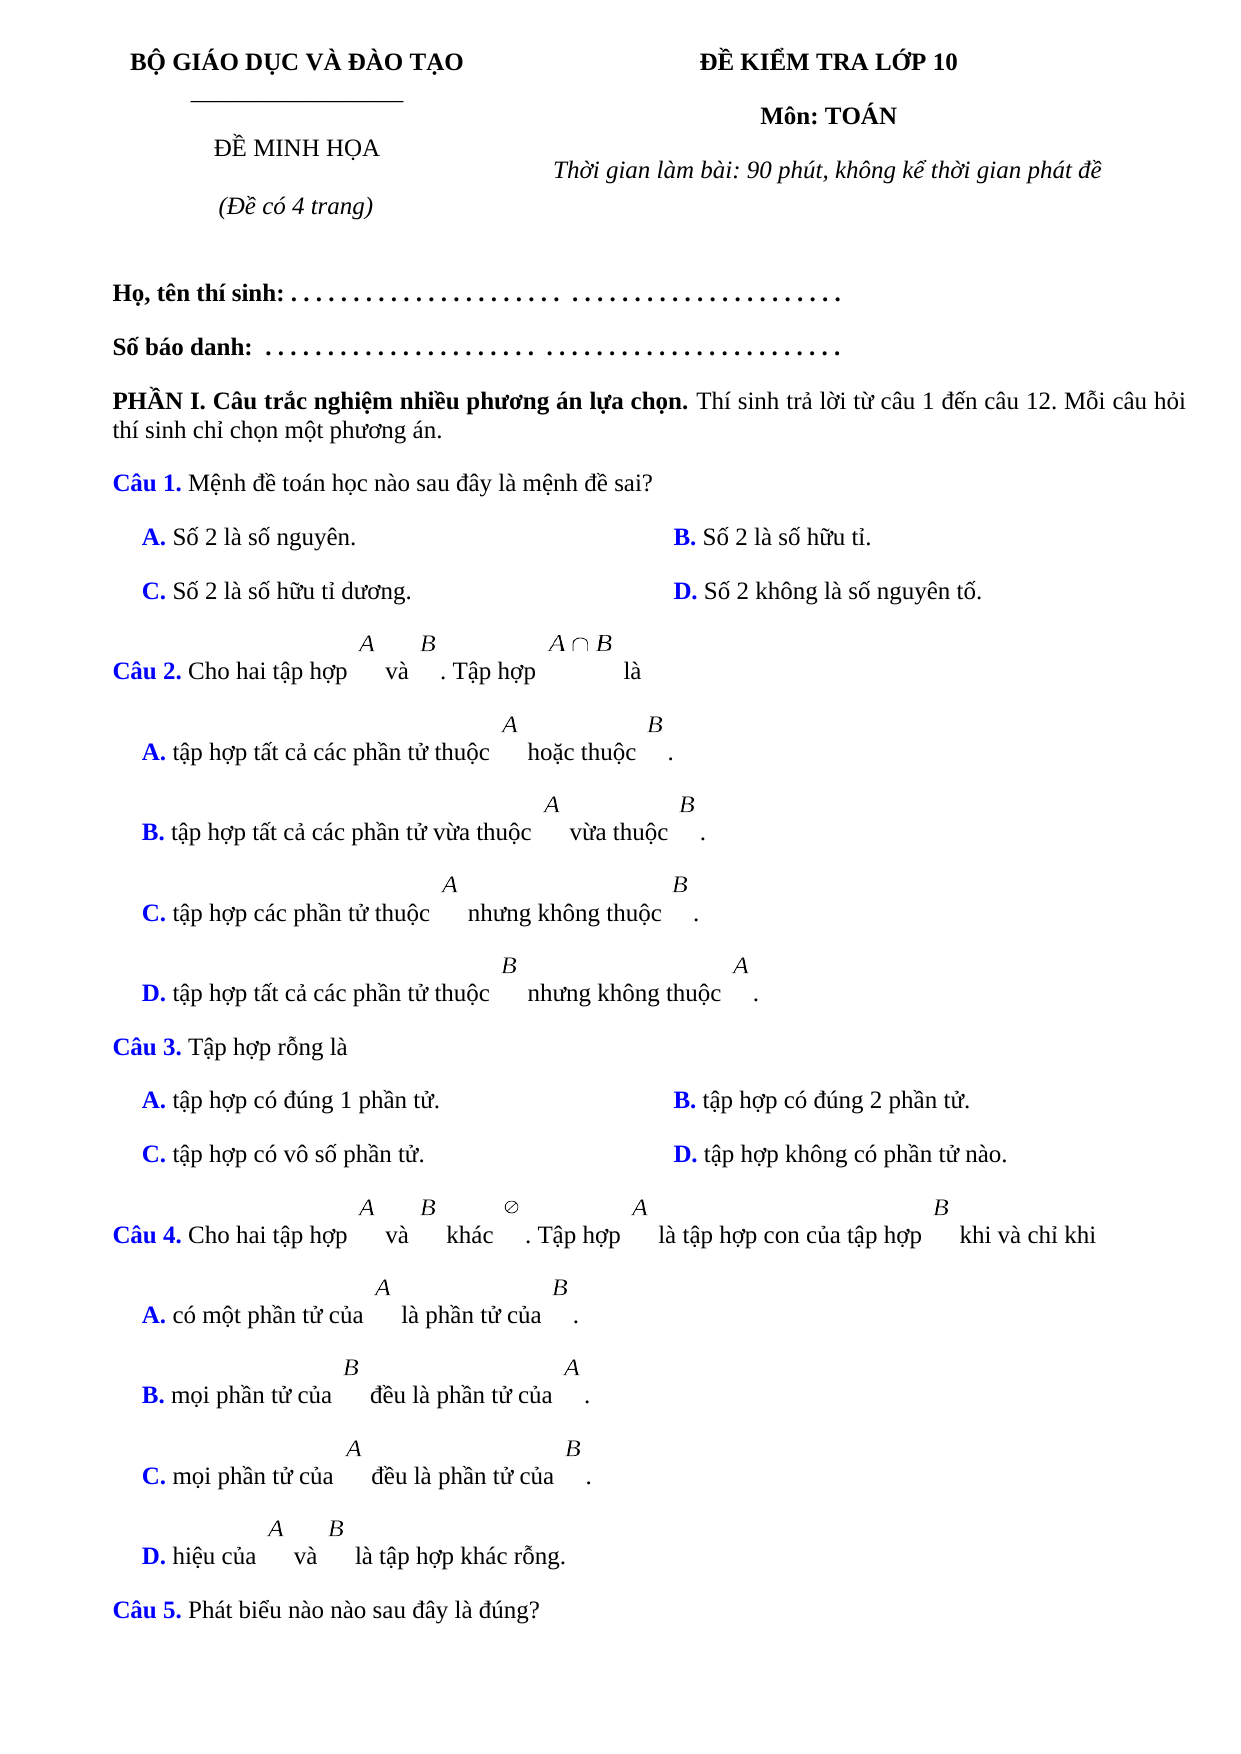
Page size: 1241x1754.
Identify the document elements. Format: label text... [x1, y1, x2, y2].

text D. tập hợp tất cả các phần tử thuộc nhưng không thuộc . [112, 951, 1187, 1007]
text B. tập hợp tất cả các phần tử vừa thuộc vừa thuộc . [112, 791, 1187, 846]
text Họ, tên thí sinh: . . . . . . . . . . . . . . . . . . . . . . . . . . . . . . . . . . . . . . . . . . . . [112, 278, 1187, 307]
text Câu 1. Mệnh đề toán học nào sau đây là mệnh đề sai? [112, 468, 1187, 497]
text PHẦN I. Câu trắc nghiệm nhiều phương án lựa chọn. Thí sinh trả lời từ câu 1 đến câu 12. Mỗi câu hỏi thí sinh chỉ chọn một phương án. [112, 386, 1187, 443]
text Câu 5. Phát biểu nào nào sau đây là đúng? [112, 1595, 1187, 1624]
text Số báo danh: . . . . . . . . . . . . . . . . . . . . . . . . . . . . . . . . . . . . . . . . . . . . . . [112, 332, 1187, 361]
text B. mọi phần tử của đều là phần tử của . [112, 1354, 1187, 1409]
text C. mọi phần tử của đều là phần tử của . [112, 1434, 1187, 1490]
text Câu 3. Tập hợp rỗng là [112, 1032, 1187, 1061]
text A. Số 2 là số nguyên. B. Số 2 là số hữu tỉ. [112, 522, 1187, 551]
text A. có một phần tử của là phần tử của . [112, 1273, 1187, 1329]
text A. tập hợp có đúng 1 phần tử. B. tập hợp có đúng 2 phần tử. [112, 1086, 1187, 1114]
text D. hiệu của và là tập hợp khác rỗng. [112, 1515, 1187, 1570]
text Câu 2. Cho hai tập hợp và . Tập hợp là [112, 630, 1187, 685]
table_header BỘ GIÁO DỤC VÀ ĐÀO TẠO _________________ ĐỀ MINH HỌA (Đề có 4 trang) [112, 47, 481, 237]
text C. tập hợp các phần tử thuộc nhưng không thuộc . [112, 871, 1187, 926]
text Câu 4. Cho hai tập hợp và khác . Tập hợp là tập hợp con của tập hợp khi và chỉ khi [112, 1193, 1187, 1248]
text C. Số 2 là số hữu tỉ dương. D. Số 2 không là số nguyên tố. [112, 576, 1187, 605]
text C. tập hợp có vô số phần tử. D. tập hợp không có phần tử nào. [112, 1139, 1187, 1168]
table_header ĐỀ KIỂM TRA LỚP 10 Môn: TOÁN Thời gian làm bài: 90 phút, không kể thời gian phát đề [481, 47, 1176, 237]
text A. tập hợp tất cả các phần tử thuộc hoặc thuộc . [112, 710, 1187, 766]
